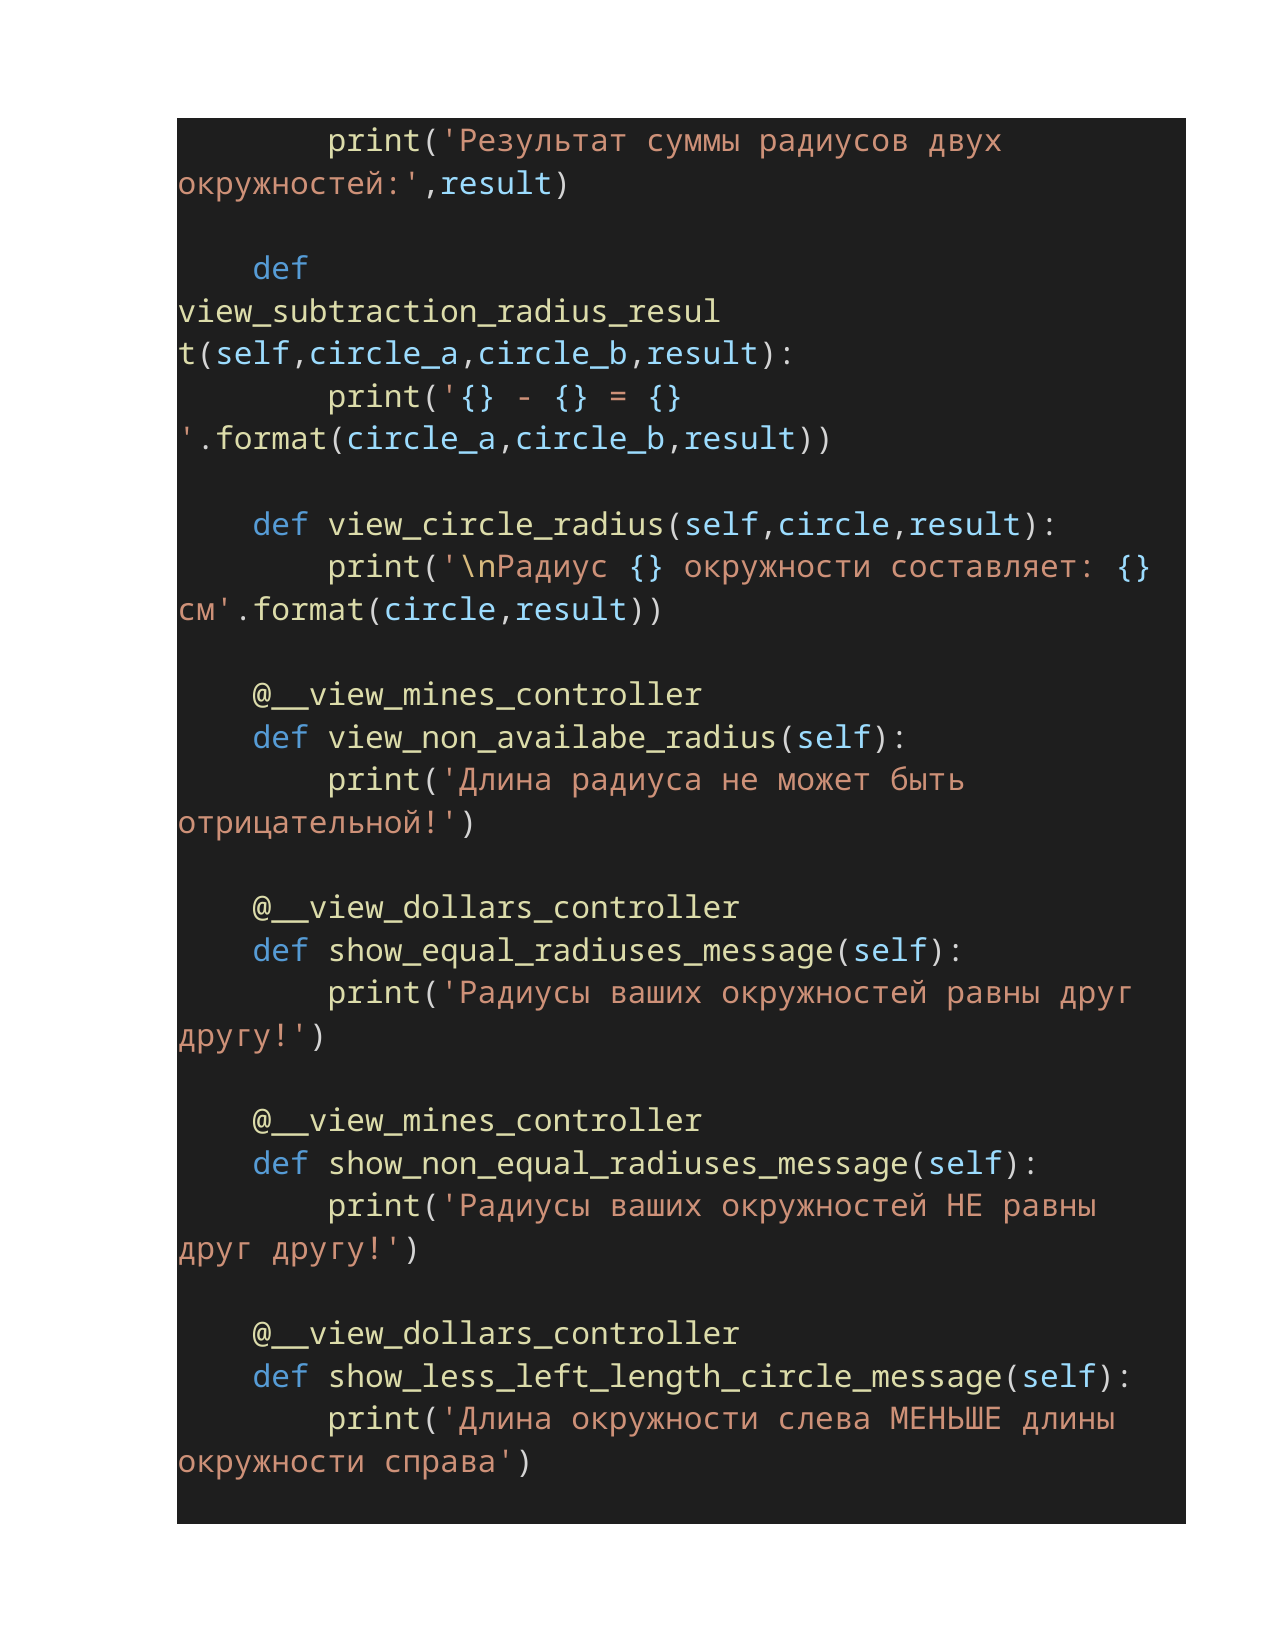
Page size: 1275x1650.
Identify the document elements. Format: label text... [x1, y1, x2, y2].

text print('Результат суммы радиусов двух окружностей:',result) [177, 118, 1186, 203]
text print('Радиусы ваших окружностей равны друг другу!') [177, 970, 1186, 1055]
text @__view_mines_controller [177, 672, 1186, 714]
text print('Радиусы ваших окружностей НЕ равны друг другу!') [177, 1183, 1186, 1268]
text def view_circle_radius(self,circle,result): [177, 502, 1186, 544]
text print('{} - {} = {} '.format(circle_a,circle_b,result)) [177, 374, 1186, 459]
text def show_non_equal_radiuses_message(self): [177, 1141, 1186, 1183]
text print('Длина окружности слева МЕНЬШЕ длины окружности справа') [177, 1396, 1186, 1481]
text def view_non_availabe_radius(self): [177, 714, 1186, 757]
text print('\nРадиус {} окружности составляeт: {} см'.format(circle,result)) [177, 544, 1186, 629]
text def show_less_left_length_circle_message(self): [177, 1354, 1186, 1396]
text def show_equal_radiuses_message(self): [177, 928, 1186, 970]
text @__view_dollars_controller [177, 1311, 1186, 1354]
text @__view_mines_controller [177, 1098, 1186, 1141]
text print('Длина радиуса не может быть отрицательной!') [177, 757, 1186, 842]
text @__view_dollars_controller [177, 885, 1186, 928]
text def view_subtraction_radius_result(self,circle_a,circle_b,result): [177, 246, 1186, 374]
